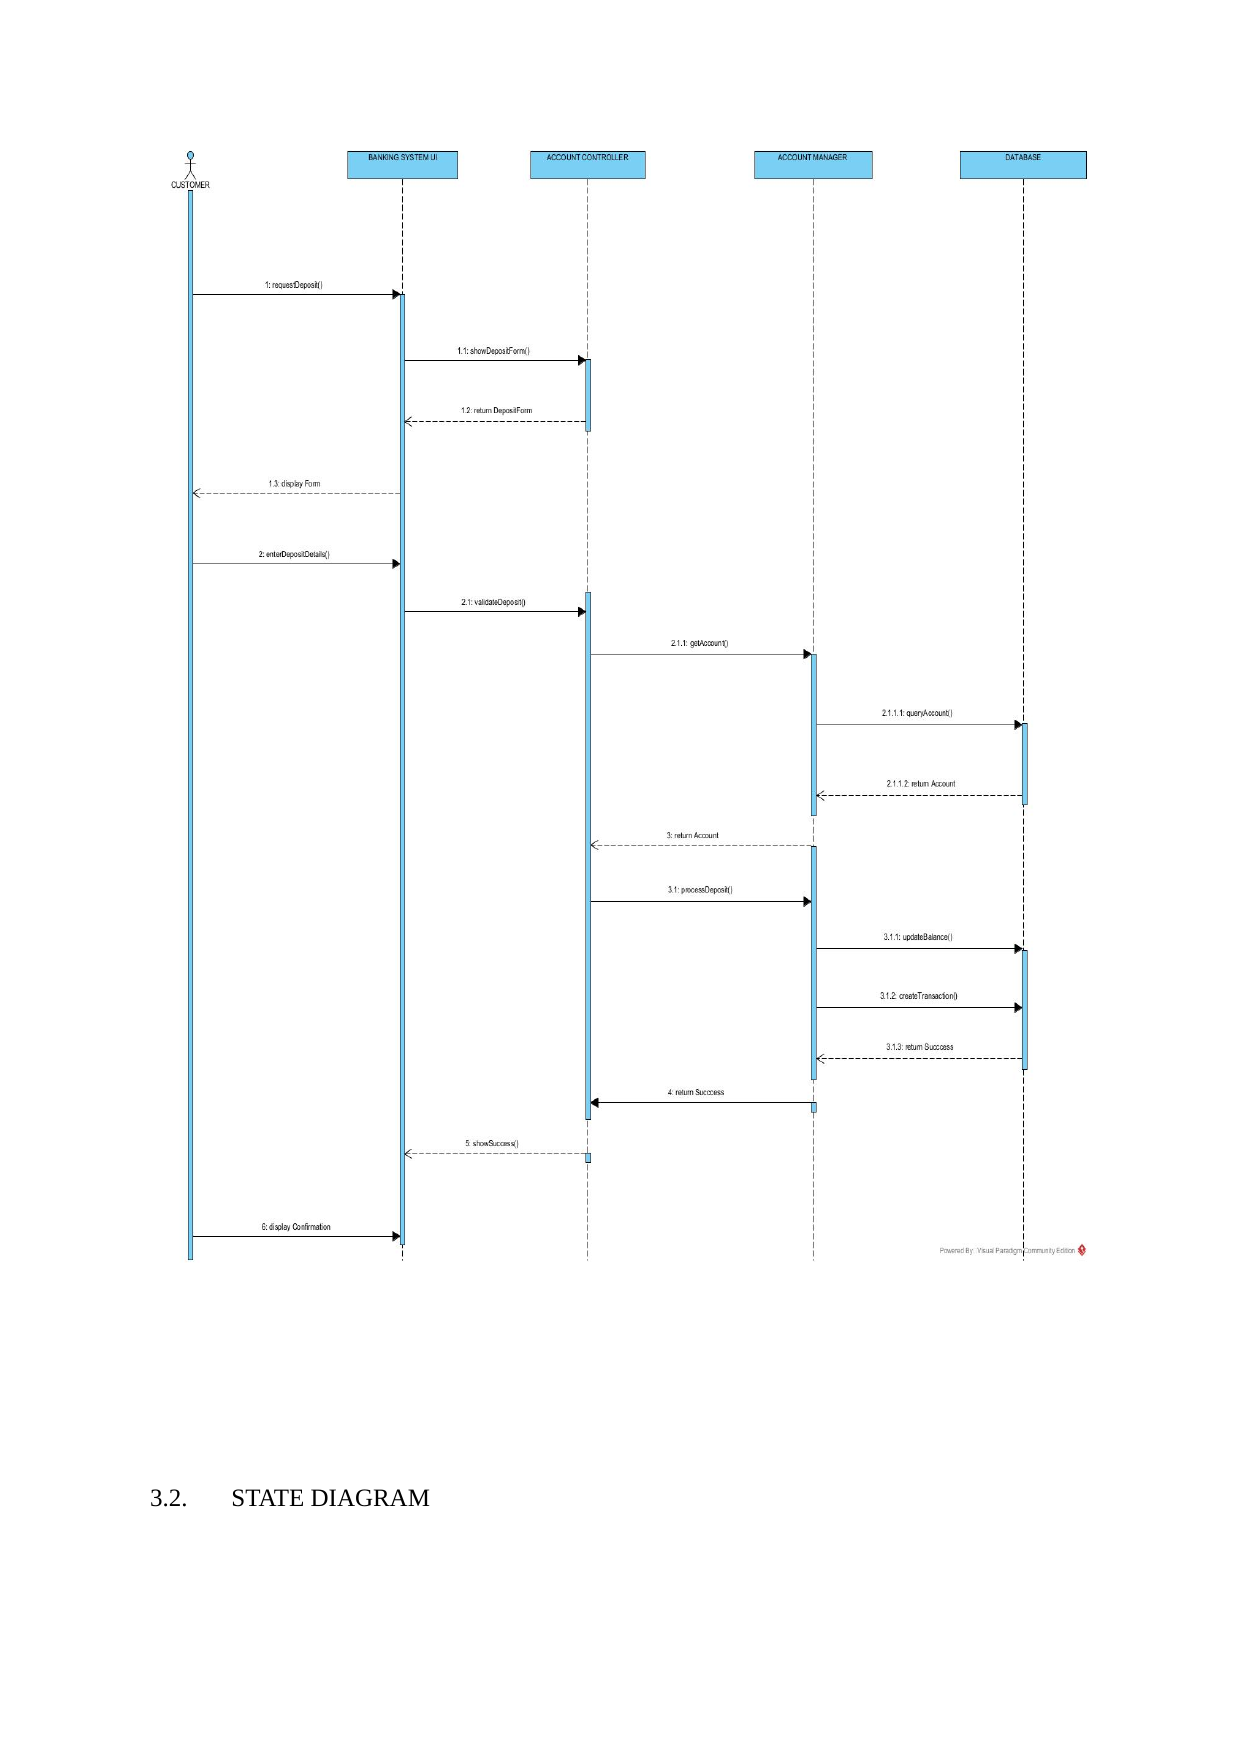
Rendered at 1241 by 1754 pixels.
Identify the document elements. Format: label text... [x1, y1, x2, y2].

list STATE DIAGRAM [150, 1483, 1090, 1512]
picture [150, 150, 1089, 1263]
